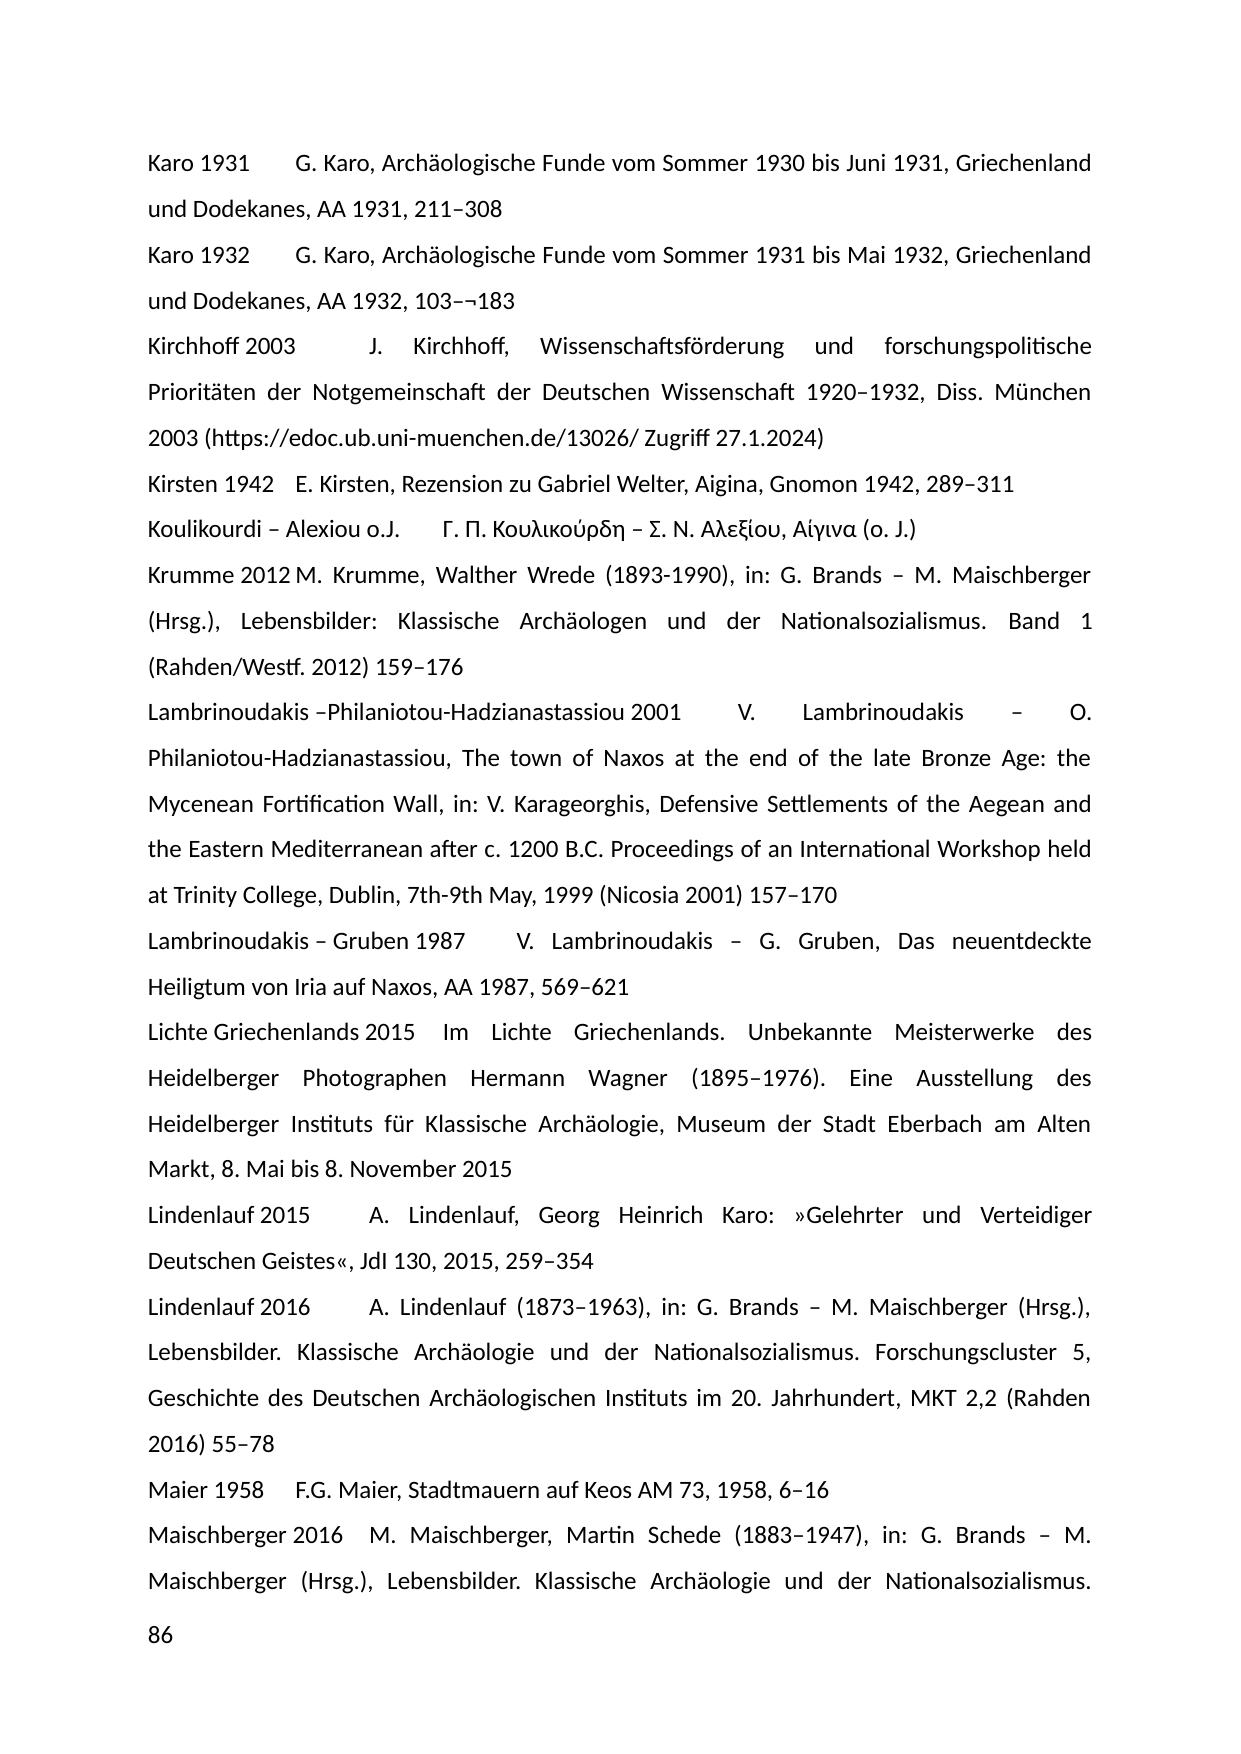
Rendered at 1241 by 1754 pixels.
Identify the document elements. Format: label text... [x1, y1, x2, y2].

text Lichte Griechenlands 2015 Im Lichte Griechenlands. Unbekannte Meisterwerke des Heidelberger Photographen Hermann Wagner (1895–1976). Eine Ausstellung des Heidelberger Instituts für Klassische Archäologie, Museum der Stadt Eberbach am Alten Markt, 8. Mai bis 8. November 2015 [148, 1016, 1093, 1184]
text Kirchhoff 2003 J. Kirchhoff, Wissenschaftsförderung und forschungspolitische Prioritäten der Notgemeinschaft der Deutschen Wissenschaft 1920–1932, Diss. München 2003 (https://edoc.ub.uni-muenchen.de/13026/ Zugriff 27.1.2024) [148, 331, 1093, 452]
text Lambrinoudakis – Gruben 1987 V. Lambrinoudakis – G. Gruben, Das neuentdeckte Heiligtum von Iria auf Naxos, AA 1987, 569–621 [148, 925, 1093, 1001]
text Lindenlauf 2015 A. Lindenlauf, Georg Heinrich Karo: »Gelehrter und Verteidiger Deutschen Geistes«, JdI 130, 2015, 259–354 [148, 1199, 1093, 1276]
text Karo 1931 G. Karo, Archäologische Funde vom Sommer 1930 bis Juni 1931, Griechenland und Dodekanes, AA 1931, 211–308 [148, 148, 1093, 224]
text Karo 1932 G. Karo, Archäologische Funde vom Sommer 1931 bis Mai 1932, Griechenland und Dodekanes, AA 1932, 103–¬183 [148, 239, 1093, 315]
text Krumme 2012 M. Krumme, Walther Wrede (1893-1990), in: G. Brands – M. Maischberger (Hrsg.), Lebensbilder: Klassische Archäologen und der Nationalsozialismus. Band 1 (Rahden/Westf. 2012) 159–176 [148, 559, 1093, 681]
text Koulikourdi – Alexiou o.J. Γ. Π. Κουλικούρδη – Σ. Ν. Αλεξίου, Αίγινα (o. J.) [148, 513, 1093, 544]
text Lambrinoudakis –Philaniotou-Hadzianastassiou 2001 V. Lambrinoudakis – O. Philaniotou-Hadzianastassiou, The town of Naxos at the end of the late Bronze Age: the Mycenean Fortification Wall, in: V. Karageorghis, Defensive Settlements of the Aegean and the Eastern Mediterranean after c. 1200 B.C. Proceedings of an International Workshop held at Trinity College, Dublin, 7th-9th May, 1999 (Nicosia 2001) 157–170 [148, 696, 1093, 910]
text Kirsten 1942 E. Kirsten, Rezension zu Gabriel Welter, Aigina, Gnomon 1942, 289–311 [148, 468, 1093, 498]
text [148, 1519, 1093, 1596]
text Lindenlauf 2016 A. Lindenlauf (1873–1963), in: G. Brands – M. Maischberger (Hrsg.), Lebensbilder. Klassische Archäologie und der Nationalsozialismus. Forschungscluster 5, Geschichte des Deutschen Archäologischen Instituts im 20. Jahrhundert, MKT 2,2 (Rahden 2016) 55–78 [148, 1291, 1093, 1458]
text Maier 1958 F.G. Maier, Stadtmauern auf Keos AM 73, 1958, 6–16 [148, 1474, 1093, 1504]
